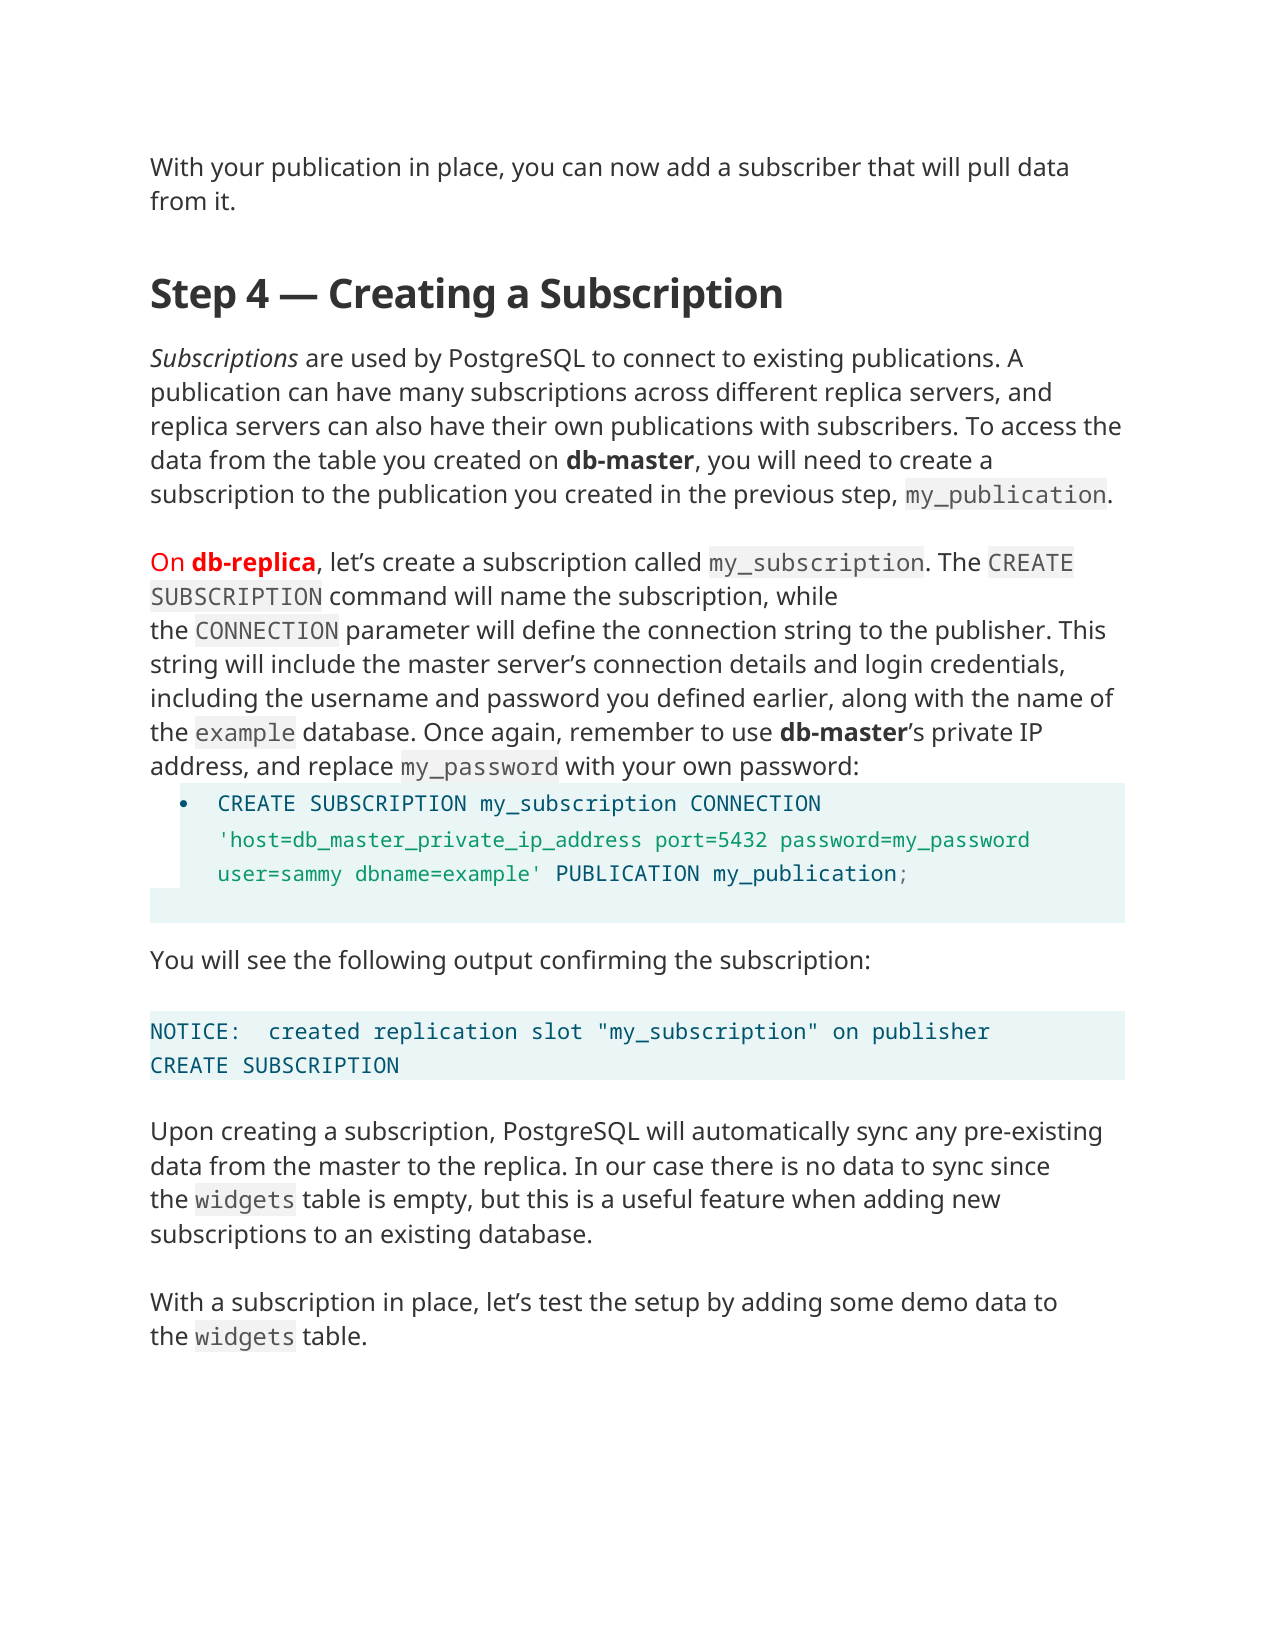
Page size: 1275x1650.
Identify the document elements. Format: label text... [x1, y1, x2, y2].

text NOTICE: created replication slot "my_subscription" on publisher [150, 1011, 1125, 1046]
text CREATE SUBSCRIPTION [150, 1046, 1125, 1080]
subtitle Step 4 — Creating a Subscription [150, 265, 1125, 320]
text With a subscription in place, let’s test the setup by adding some demo data to the widgets table. [150, 1284, 1125, 1352]
text On db-replica, let’s create a subscription called my_subscription. The CREATE SUBSCRIPTION command will name the subscription, while the CONNECTION parameter will define the connection string to the publisher. This string will include the master server’s connection details and login credentials, including the username and password you defined earlier, along with the name of the example database. Once again, remember to use db-master’s private IP address, and replace my_password with your own password: [150, 545, 1125, 783]
text Subscriptions are used by PostgreSQL to connect to existing publications. A publication can have many subscriptions across different replica servers, and replica servers can also have their own publications with subscribers. To access the data from the table you created on db-master, you will need to create a subscription to the publication you created in the previous step, my_publication. [150, 340, 1125, 511]
text With your publication in place, you can now add a subscriber that will pull data from it. [150, 150, 1125, 218]
text You will see the following output confirming the subscription: [150, 943, 1125, 977]
text Upon creating a subscription, PostgreSQL will automatically sync any pre-existing data from the master to the replica. In our case there is no data to sync since the widgets table is empty, but this is a useful feature when adding new subscriptions to an existing database. [150, 1114, 1125, 1250]
list CREATE SUBSCRIPTION my_subscription CONNECTION 'host=db_master_private_ip_address port=5432 password=my_password user=sammy dbname=example' PUBLICATION my_publication; [180, 783, 1125, 888]
